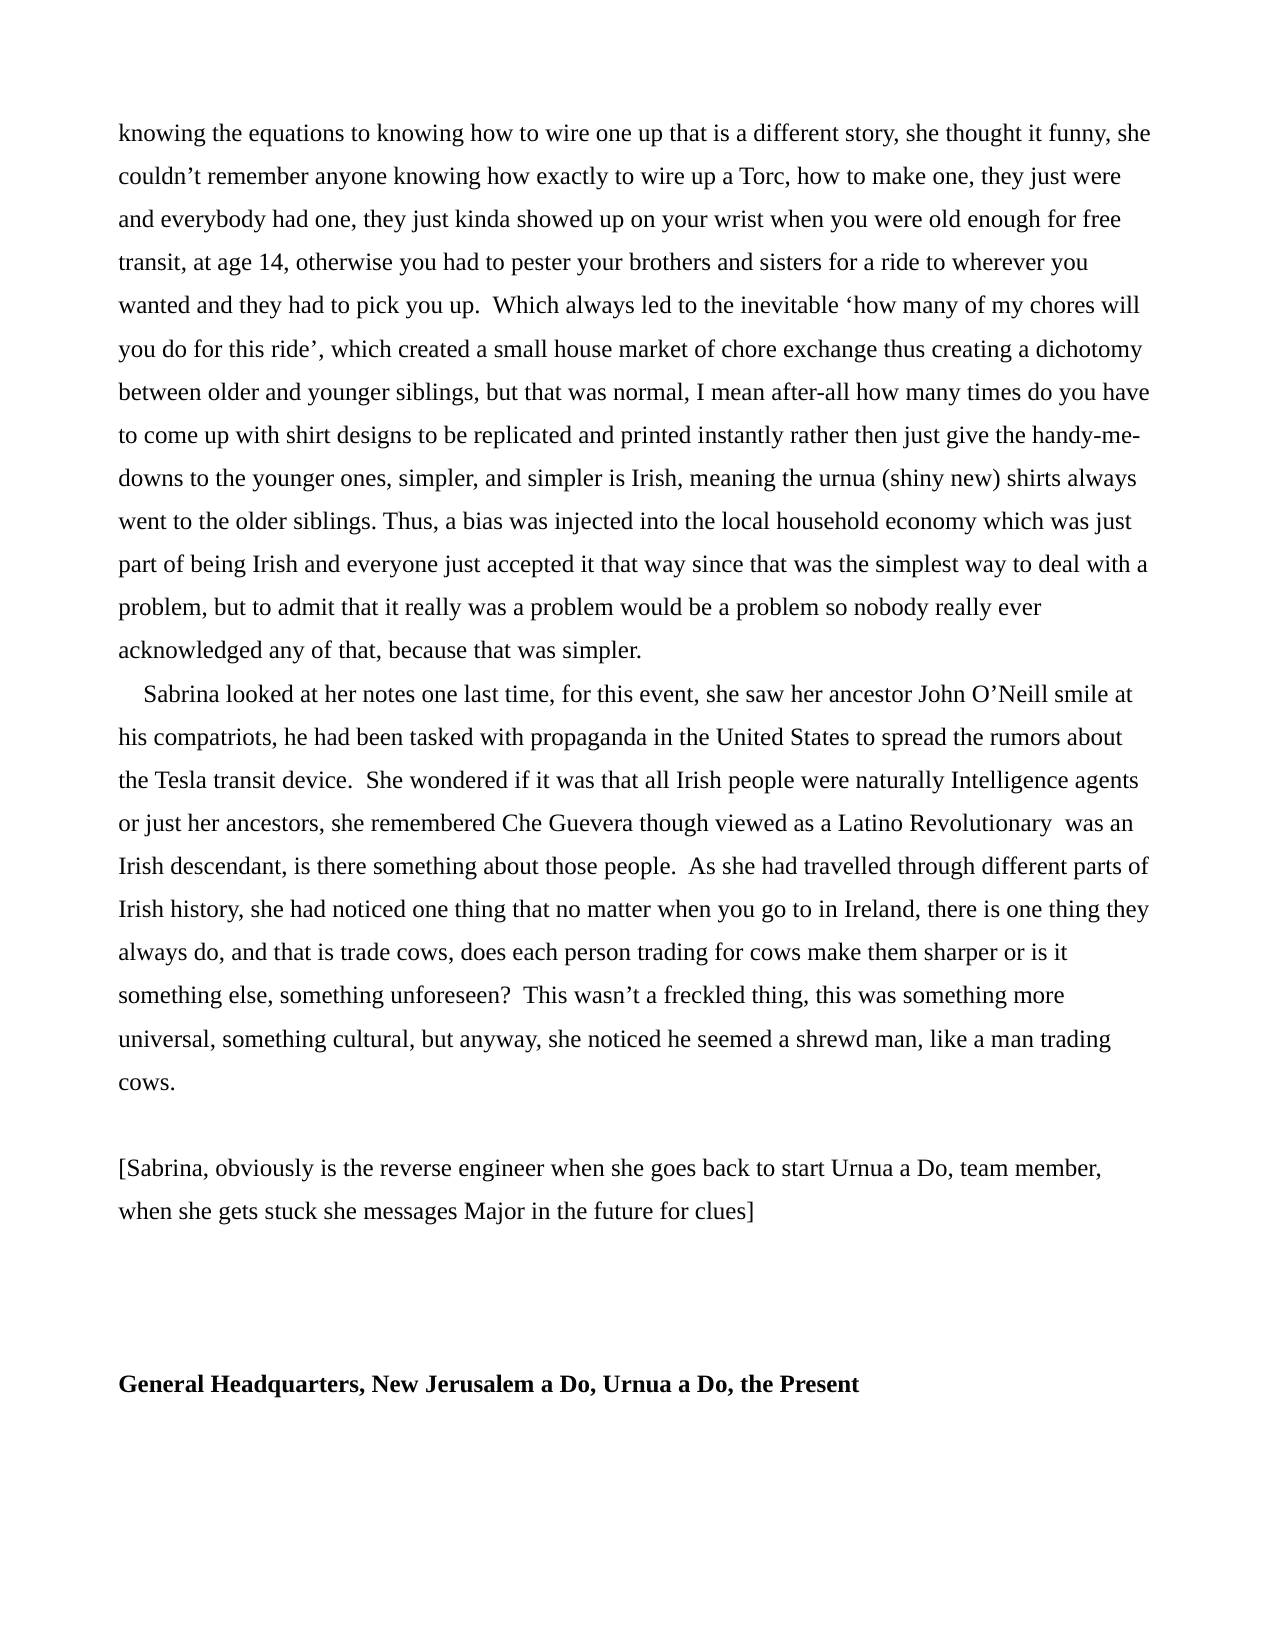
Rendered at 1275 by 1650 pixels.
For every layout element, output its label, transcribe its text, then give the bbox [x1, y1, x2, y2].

text Sabrina looked at her notes one last time, for this event, she saw her ancestor John O’Neill smile at his compatriots, he had been tasked with propaganda in the United States to spread the rumors about the Tesla transit device. She wondered if it was that all Irish people were naturally Intelligence agents or just her ancestors, she remembered Che Guevera though viewed as a Latino Revolutionary was an Irish descendant, is there something about those people. As she had travelled through different parts of Irish history, she had noticed one thing that no matter when you go to in Ireland, there is one thing they always do, and that is trade cows, does each person trading for cows make them sharper or is it something else, something unforeseen? This wasn’t a freckled thing, this was something more universal, something cultural, but anyway, she noticed he seemed a shrewd man, like a man trading cows. [118, 679, 1157, 1096]
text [118, 118, 1157, 664]
text [Sabrina, obviously is the reverse engineer when she goes back to start Urnua a Do, team member, when she gets stuck she messages Major in the future for clues] [118, 1153, 1157, 1225]
text General Headquarters, New Jerusalem a Do, Urnua a Do, the Present [118, 1369, 1157, 1397]
